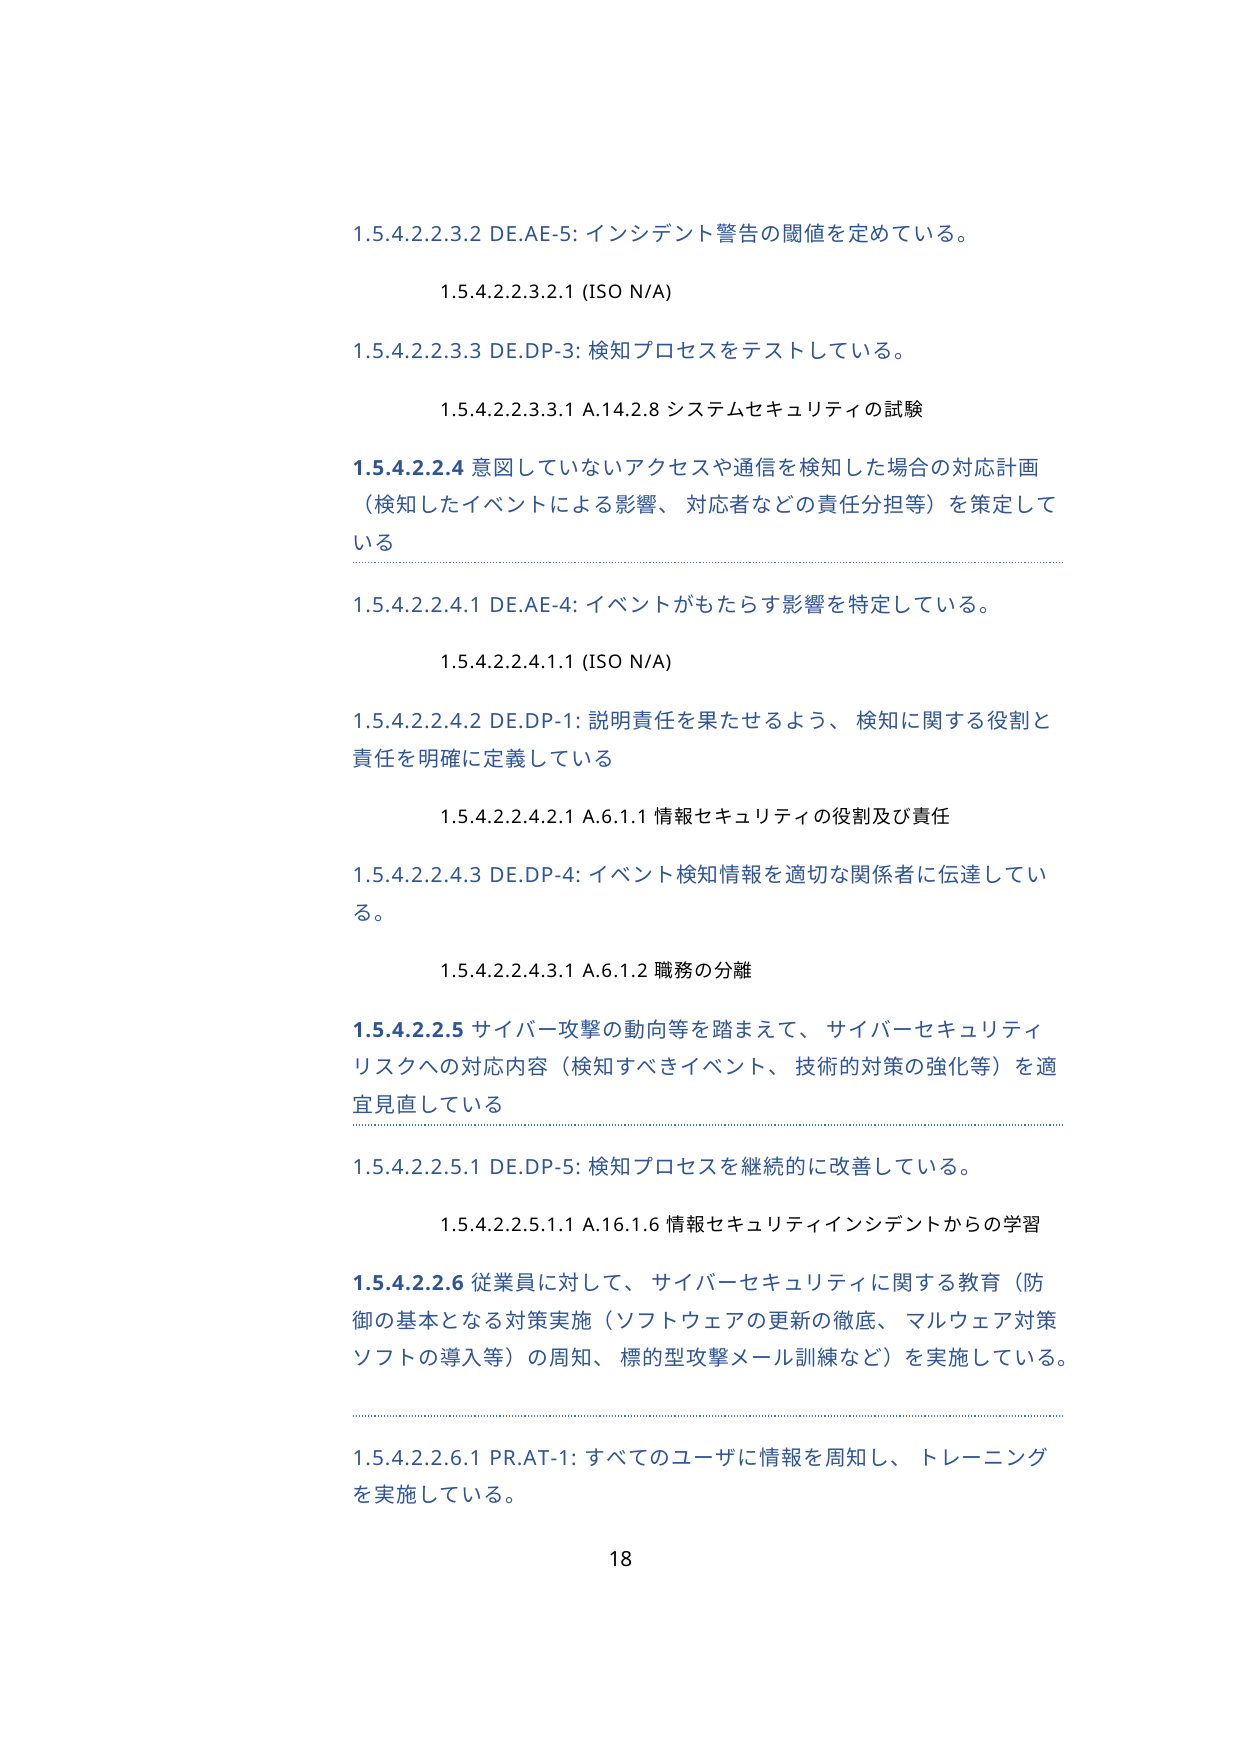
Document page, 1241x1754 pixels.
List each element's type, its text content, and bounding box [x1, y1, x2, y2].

text DE.DP-4: イベント検知情報を適切な関係者に伝達している。 [352, 855, 1063, 930]
text 従業員に対して、 サイバーセキュリティに関する教育（防御の基本となる対策実施（ソフトウェアの更新の徹底、 マルウェア対策ソフトの導入等）の周知、 標的型攻撃メール訓練など）を実施している。 [352, 1263, 1063, 1417]
text DE.AE-5: インシデント警告の閾値を定めている。 [352, 214, 1063, 252]
text A.16.1.6 情報セキュリティインシデントからの学習 [440, 1205, 1063, 1242]
text A.14.2.8 システムセキュリティの試験 [440, 389, 1063, 427]
text DE.DP-3: 検知プロセスをテストしている。 [352, 331, 1063, 368]
text DE.DP-1: 説明責任を果たせるよう、 検知に関する役割と責任を明確に定義している [352, 701, 1063, 776]
text (ISO N/A) [440, 643, 1063, 680]
text サイバー攻撃の動向等を踏まえて、 サイバーセキュリティリスクへの対応内容（検知すべきイベント、 技術的対策の強化等）を適宜見直している [352, 1009, 1063, 1126]
text DE.DP-5: 検知プロセスを継続的に改善している。 [352, 1146, 1063, 1184]
text A.6.1.1 情報セキュリティの役割及び責任 [440, 797, 1063, 834]
text 意図していないアクセスや通信を検知した場合の対応計画（検知したイベントによる影響、 対応者などの責任分担等）を策定している [352, 447, 1063, 563]
text (ISO N/A) [440, 272, 1063, 310]
text DE.AE-4: イベントがもたらす影響を特定している。 [352, 584, 1063, 622]
text A.6.1.2 職務の分離 [440, 951, 1063, 988]
text PR.AT-1: すべてのユーザに情報を周知し、 トレーニングを実施している。 [352, 1437, 1063, 1512]
